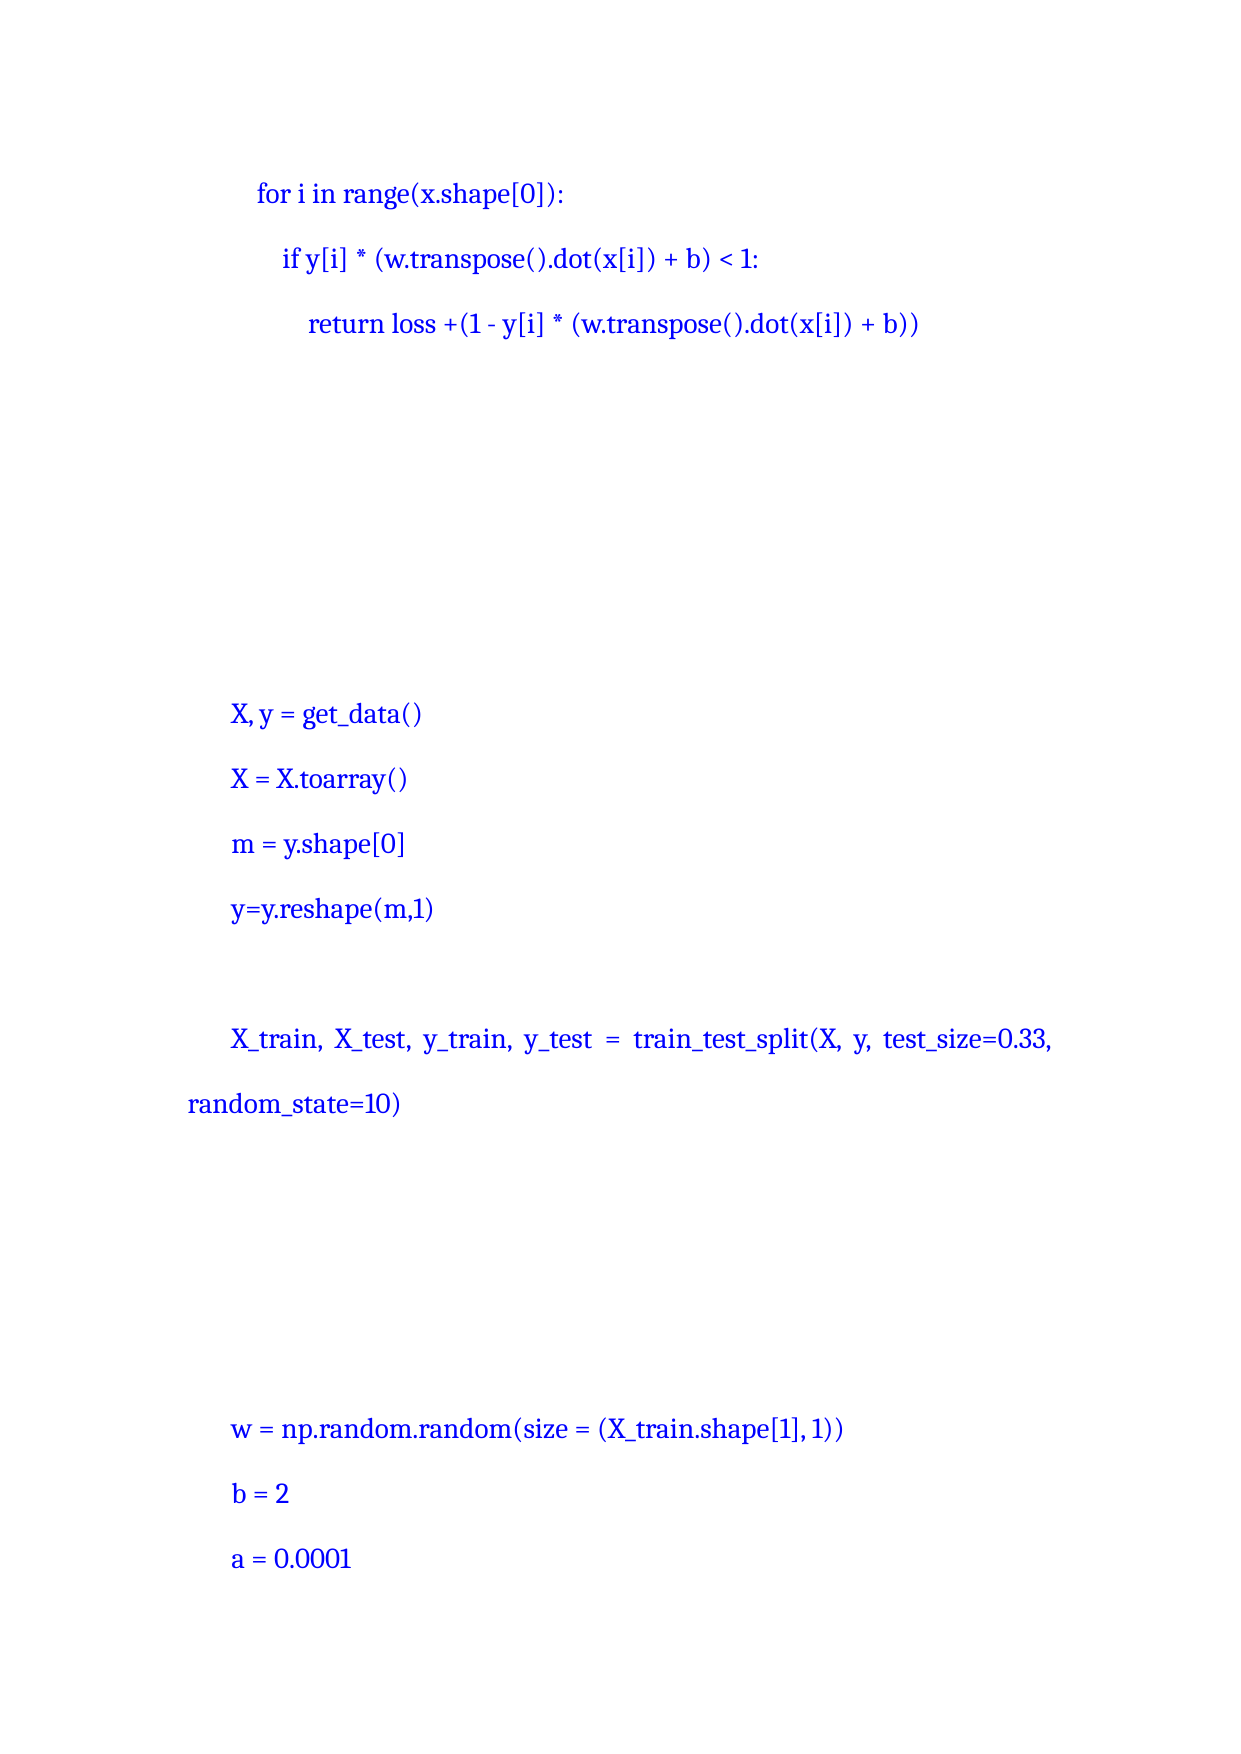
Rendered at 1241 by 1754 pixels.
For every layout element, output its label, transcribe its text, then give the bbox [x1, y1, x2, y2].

text b = 2 [187, 1462, 1053, 1527]
text if y[i] * (w.transpose().dot(x[i]) + b) < 1: [187, 227, 1053, 292]
text m = y.shape[0] [187, 812, 1053, 877]
text X, y = get_data() [187, 682, 1053, 747]
text w = np.random.random(size = (X_train.shape[1], 1)) [187, 1397, 1053, 1462]
text X_train, X_test, y_train, y_test = train_test_split(X, y, test_size=0.33, random_state=10) [187, 1007, 1053, 1137]
text for i in range(x.shape[0]): [187, 162, 1053, 227]
text y=y.reshape(m,1) [187, 877, 1053, 942]
text X = X.toarray() [187, 747, 1053, 812]
text return loss +(1 - y[i] * (w.transpose().dot(x[i]) + b)) [187, 292, 1053, 357]
text a = 0.0001 [187, 1527, 1053, 1592]
